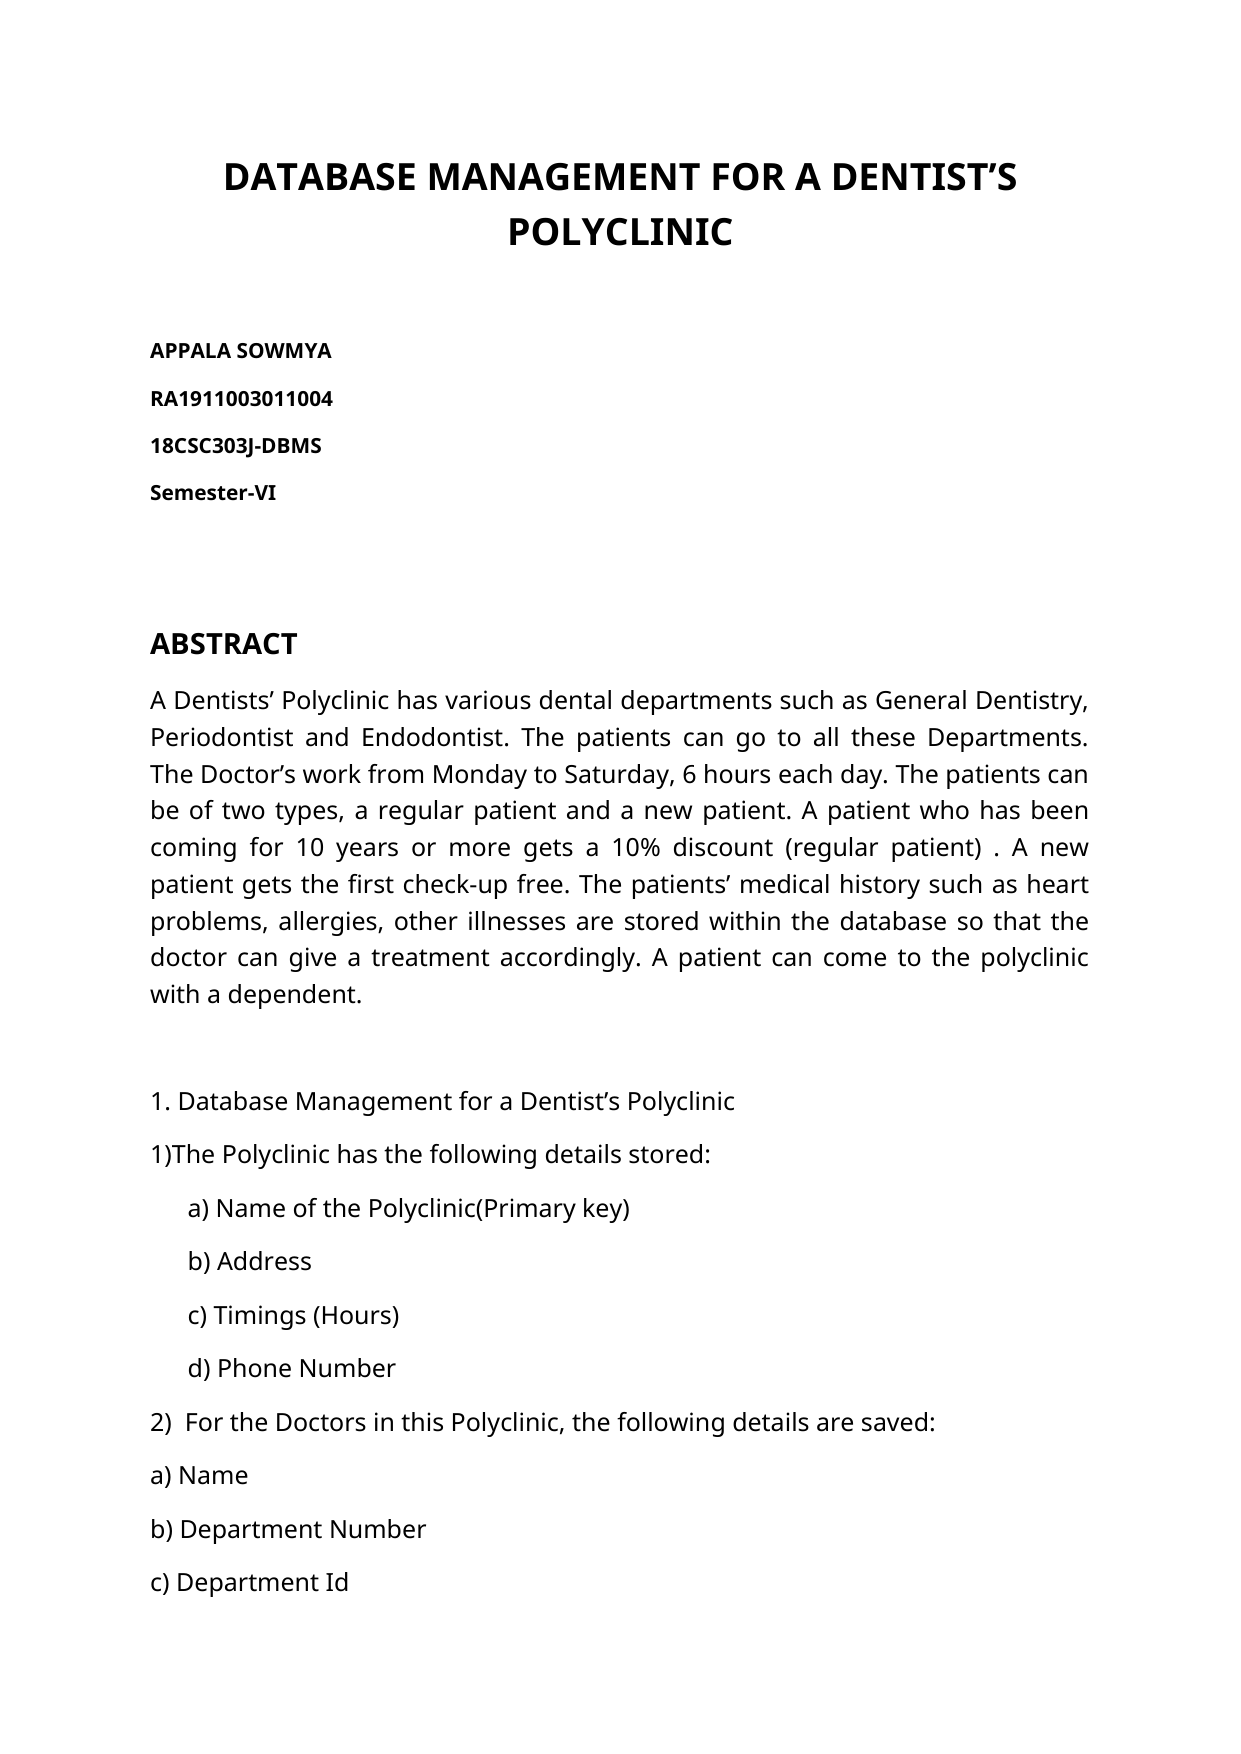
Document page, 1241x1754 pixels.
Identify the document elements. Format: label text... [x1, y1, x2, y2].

text 1)The Polyclinic has the following details stored: [150, 1137, 1090, 1171]
text ABSTRACT [150, 623, 1090, 663]
text a) Name [150, 1458, 1090, 1492]
text d) Phone Number [187, 1351, 1090, 1385]
text 1. Database Management for a Dentist’s Polyclinic [150, 1084, 1090, 1118]
text A Dentists’ Polyclinic has various dental departments such as General Dentistry, Periodontist and Endodontist. The patients can go to all these Departments. The Doctor’s work from Monday to Saturday, 6 hours each day. The patients can be of two types, a regular patient and a new patient. A patient who has been coming for 10 years or more gets a 10% discount (regular patient) . A new patient gets the first check-up free. The patients’ medical history such as heart problems, allergies, other illnesses are stored within the database so that the doctor can give a treatment accordingly. A patient can come to the polyclinic with a dependent. [150, 683, 1090, 1011]
text a) Name of the Polyclinic(Primary key) [187, 1191, 1090, 1225]
text b) Department Number [150, 1511, 1090, 1545]
text RA1911003011004 [150, 384, 1090, 412]
text c) Timings (Hours) [187, 1297, 1090, 1332]
text c) Department Id [150, 1565, 1090, 1599]
text 2) For the Doctors in this Polyclinic, the following details are saved: [150, 1404, 1090, 1438]
text b) Address [187, 1244, 1090, 1278]
text 18CSC303J-DBMS [150, 431, 1090, 459]
text DATABASE MANAGEMENT FOR A DENTIST’S POLYCLINIC [150, 150, 1090, 256]
text Semester-VI [150, 478, 1090, 507]
text APPALA SOWMYA [150, 336, 1090, 365]
